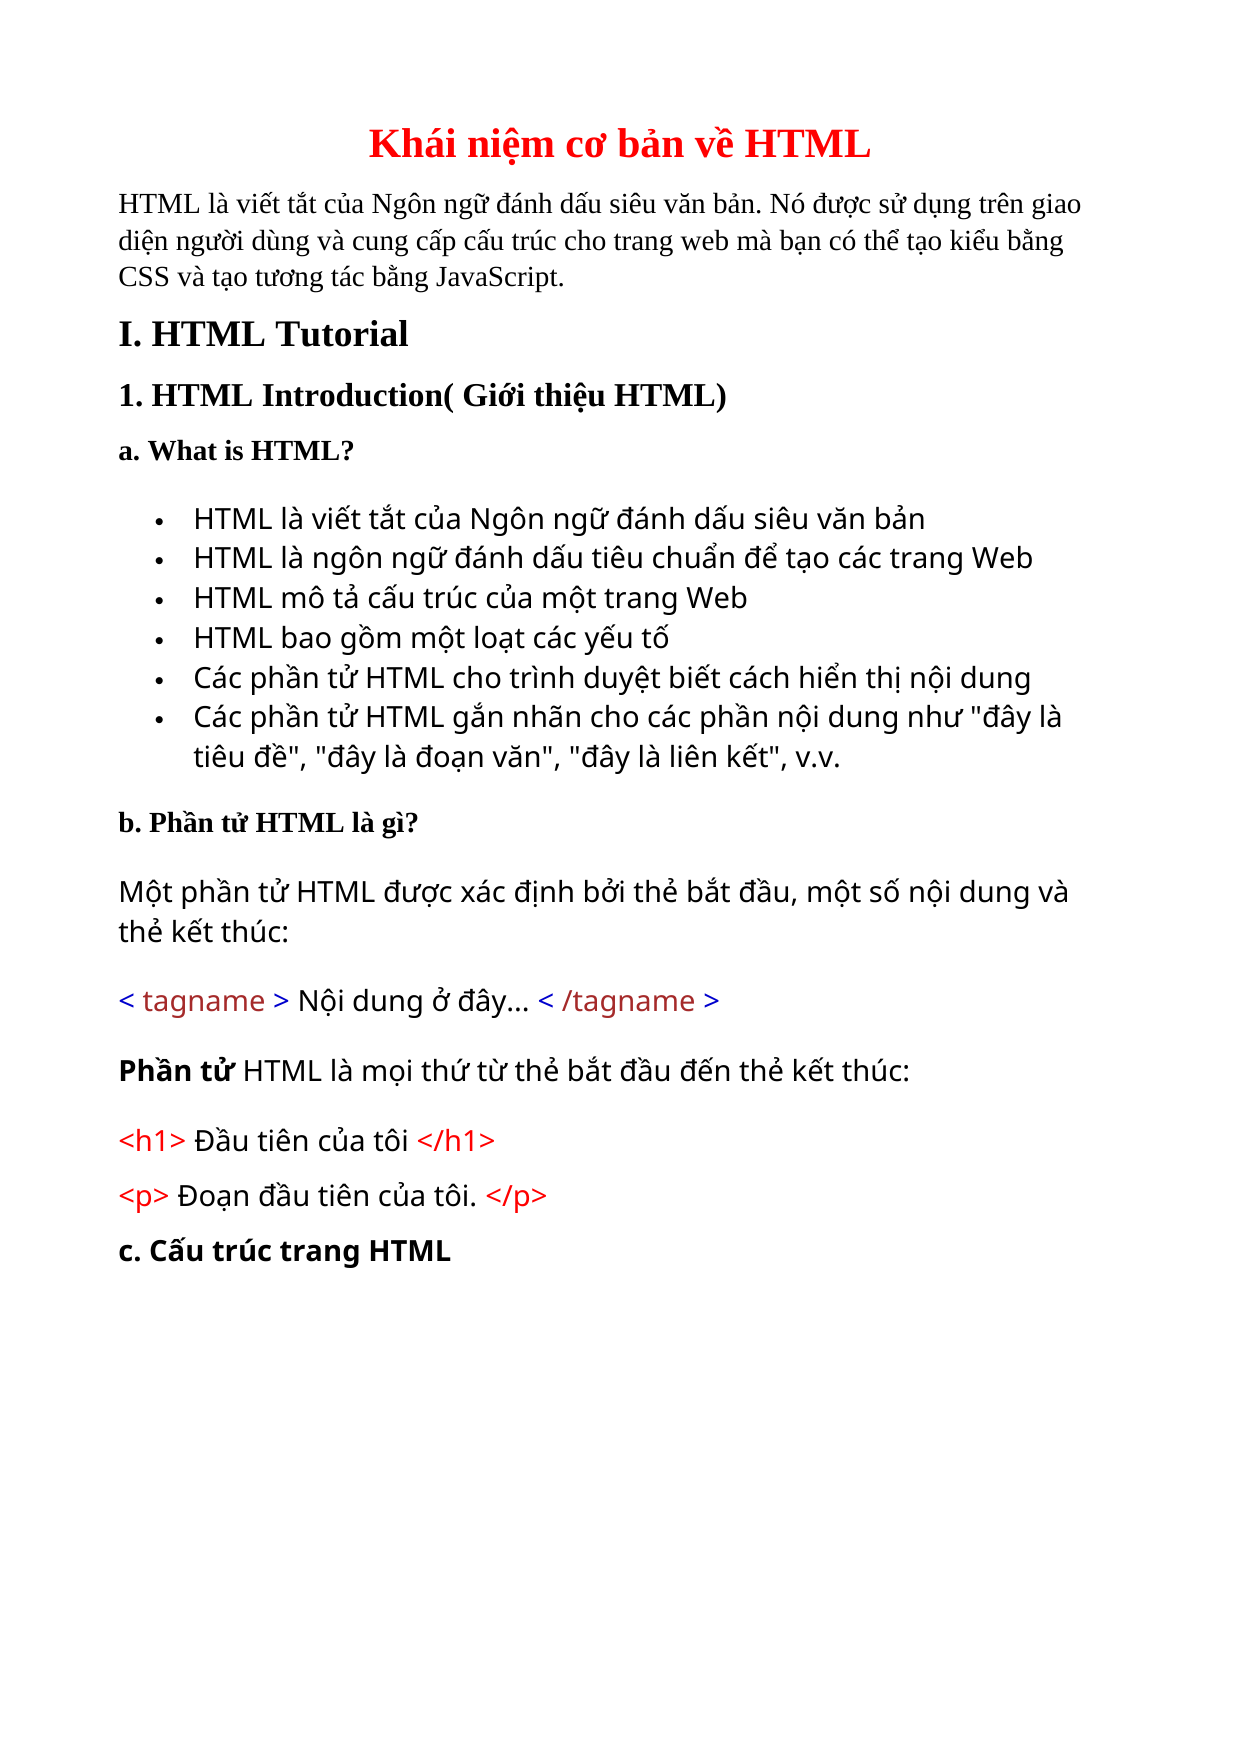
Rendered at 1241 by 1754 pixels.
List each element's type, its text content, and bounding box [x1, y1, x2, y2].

text Khái niệm cơ bản về HTML [118, 118, 1122, 166]
text Một phần tử HTML được xác định bởi thẻ bắt đầu, một số nội dung và thẻ kết thúc: [118, 871, 1122, 951]
list HTML bao gồm một loạt các yếu tố [156, 617, 1122, 657]
list HTML mô tả cấu trúc của một trang Web [156, 577, 1122, 617]
text <h1> Đầu tiên của tôi </h1> [118, 1120, 1122, 1160]
text c. Cấu trúc trang HTML [118, 1231, 1122, 1270]
text I. HTML Tutorial [118, 312, 1122, 355]
list HTML là viết tắt của Ngôn ngữ đánh dấu siêu văn bản [156, 498, 1122, 538]
text b. Phần tử HTML là gì? [118, 805, 1122, 839]
text a. What is HTML? [118, 433, 1122, 466]
list HTML là ngôn ngữ đánh dấu tiêu chuẩn để tạo các trang Web [156, 538, 1122, 577]
text <p> Đoạn đầu tiên của tôi. </p> [118, 1175, 1122, 1215]
list Các phần tử HTML cho trình duyệt biết cách hiển thị nội dung [156, 657, 1122, 697]
text 1. HTML Introduction( Giới thiệu HTML) [118, 375, 1122, 413]
text < tagname > Nội dung ở đây... < /tagname > [118, 981, 1122, 1020]
text Phần tử HTML là mọi thứ từ thẻ bắt đầu đến thẻ kết thúc: [118, 1050, 1122, 1090]
list Các phần tử HTML gắn nhãn cho các phần nội dung như "đây là tiêu đề", "đây là đoạn văn", "đây là liên kết", v.v. [156, 697, 1122, 776]
text HTML là viết tắt của Ngôn ngữ đánh dấu siêu văn bản. Nó được sử dụng trên giao diện người dùng và cung cấp cấu trúc cho trang web mà bạn có thể tạo kiểu bằng CSS và tạo tương tác bằng JavaScript. [118, 186, 1122, 292]
